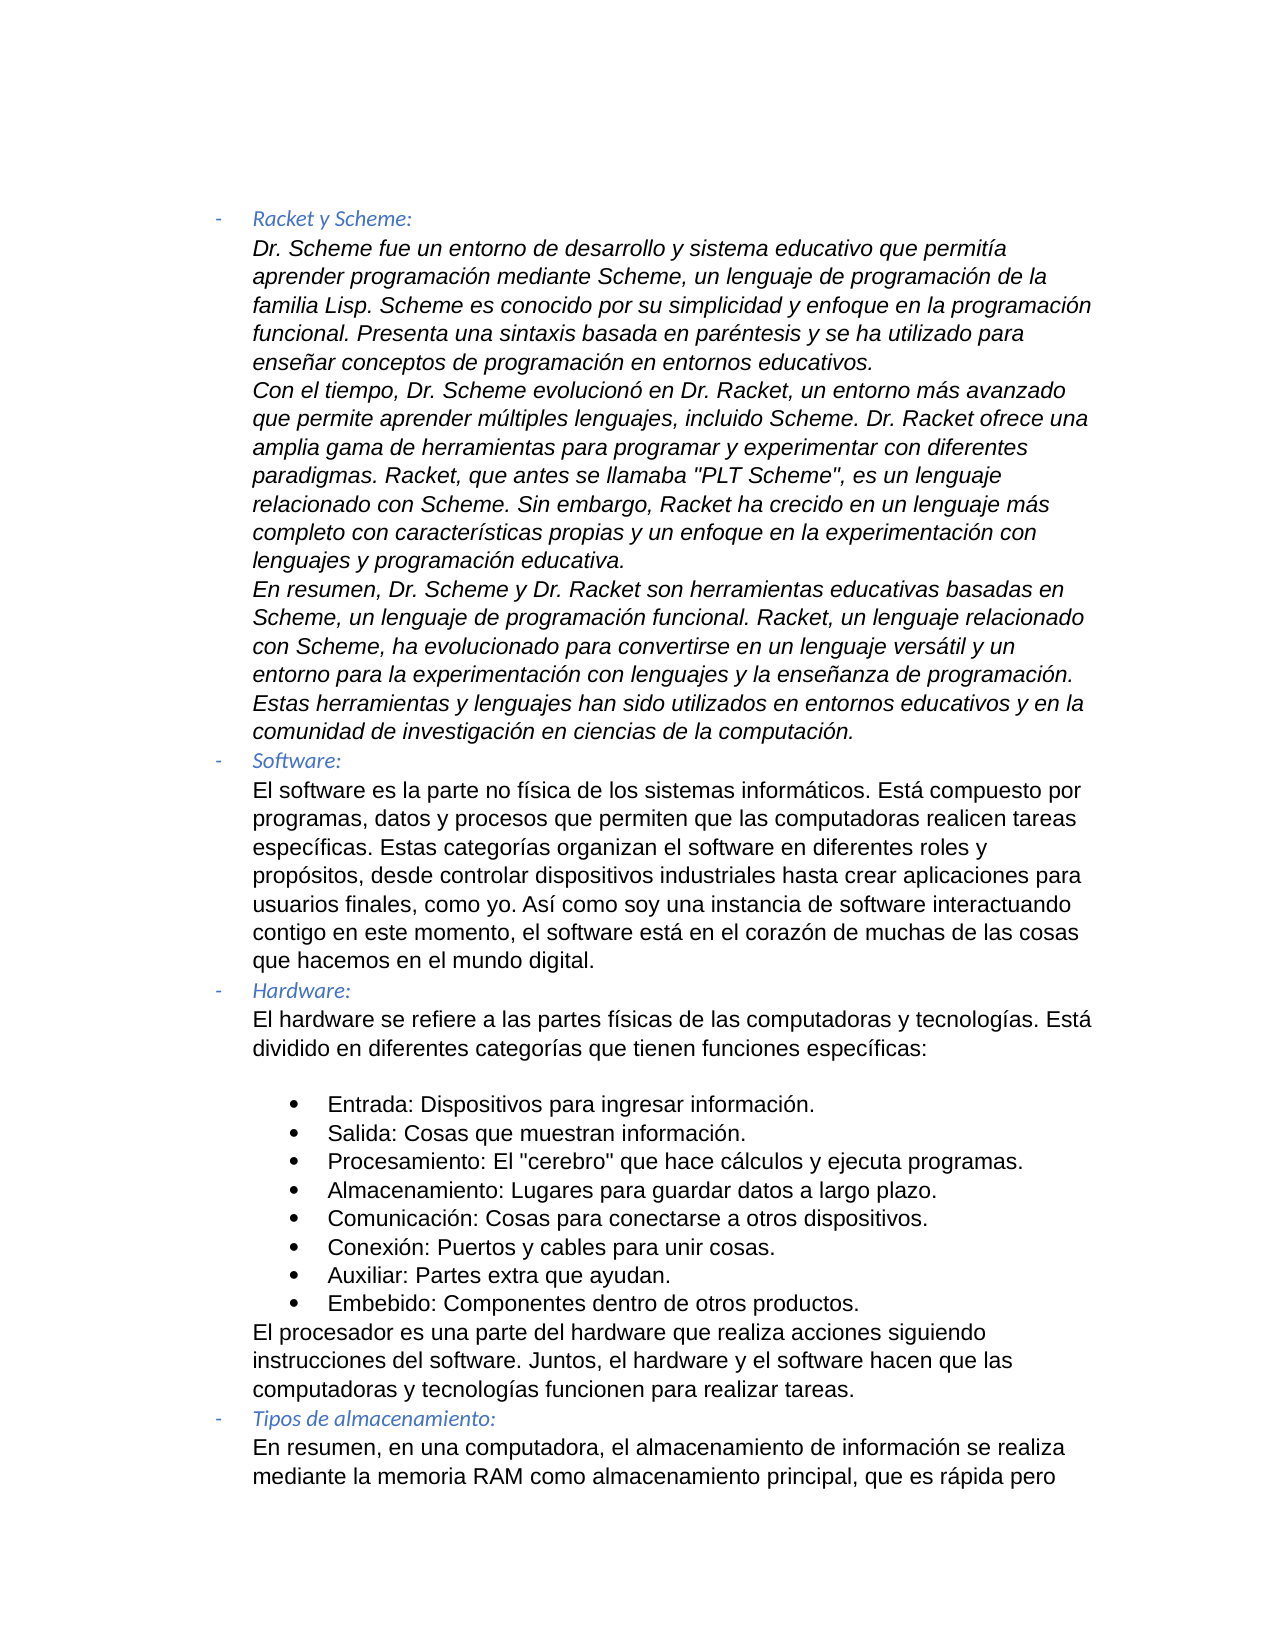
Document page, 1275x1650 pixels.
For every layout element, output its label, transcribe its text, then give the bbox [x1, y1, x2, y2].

list En resumen, Dr. Scheme y Dr. Racket son herramientas educativas basadas en Scheme, un lenguaje de programación funcional. Racket, un lenguaje relacionado con Scheme, ha evolucionado para convertirse en un lenguaje versátil y un entorno para la experimentación con lenguajes y la enseñanza de programación. Estas herramientas y lenguajes han sido utilizados en entornos educativos y en la comunidad de investigación en ciencias de la computación. [252, 576, 1098, 744]
list Entrada: Dispositivos para ingresar información. [290, 1091, 1098, 1118]
list Tipos de almacenamiento: [215, 1404, 1098, 1432]
list Dr. Scheme fue un entorno de desarrollo y sistema educativo que permitía aprender programación mediante Scheme, un lenguaje de programación de la familia Lisp. Scheme es conocido por su simplicidad y enfoque en la programación funcional. Presenta una sintaxis basada en paréntesis y se ha utilizado para enseñar conceptos de programación en entornos educativos. [252, 235, 1098, 375]
list Racket y Scheme: [215, 204, 1098, 232]
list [252, 1434, 1098, 1489]
list Almacenamiento: Lugares para guardar datos a largo plazo. [290, 1177, 1098, 1203]
list Conexión: Puertos y cables para unir cosas. [290, 1233, 1098, 1260]
list Software: [215, 747, 1098, 774]
list Auxiliar: Partes extra que ayudan. [290, 1262, 1098, 1288]
list Procesamiento: El "cerebro" que hace cálculos y ejecuta programas. [290, 1148, 1098, 1174]
list Hardware: [215, 976, 1098, 1004]
list El procesador es una parte del hardware que realiza acciones siguiendo instrucciones del software. Juntos, el hardware y el software hacen que las computadoras y tecnologías funcionen para realizar tareas. [252, 1319, 1098, 1402]
list Con el tiempo, Dr. Scheme evolucionó en Dr. Racket, un entorno más avanzado que permite aprender múltiples lenguajes, incluido Scheme. Dr. Racket ofrece una amplia gama de herramientas para programar y experimentar con diferentes paradigmas. Racket, que antes se llamaba "PLT Scheme", es un lenguaje relacionado con Scheme. Sin embargo, Racket ha crecido en un lenguaje más completo con características propias y un enfoque en la experimentación con lenguajes y programación educativa. [252, 377, 1098, 574]
list Embebido: Componentes dentro de otros productos. [290, 1290, 1098, 1317]
list Comunicación: Cosas para conectarse a otros dispositivos. [290, 1205, 1098, 1231]
list Salida: Cosas que muestran información. [290, 1120, 1098, 1146]
list El software es la parte no física de los sistemas informáticos. Está compuesto por programas, datos y procesos que permiten que las computadoras realicen tareas específicas. Estas categorías organizan el software en diferentes roles y propósitos, desde controlar dispositivos industriales hasta crear aplicaciones para usuarios finales, como yo. Así como soy una instancia de software interactuando contigo en este momento, el software está en el corazón de muchas de las cosas que hacemos en el mundo digital. [252, 777, 1098, 974]
list El hardware se refiere a las partes físicas de las computadoras y tecnologías. Está dividido en diferentes categorías que tienen funciones específicas: [252, 1006, 1098, 1061]
